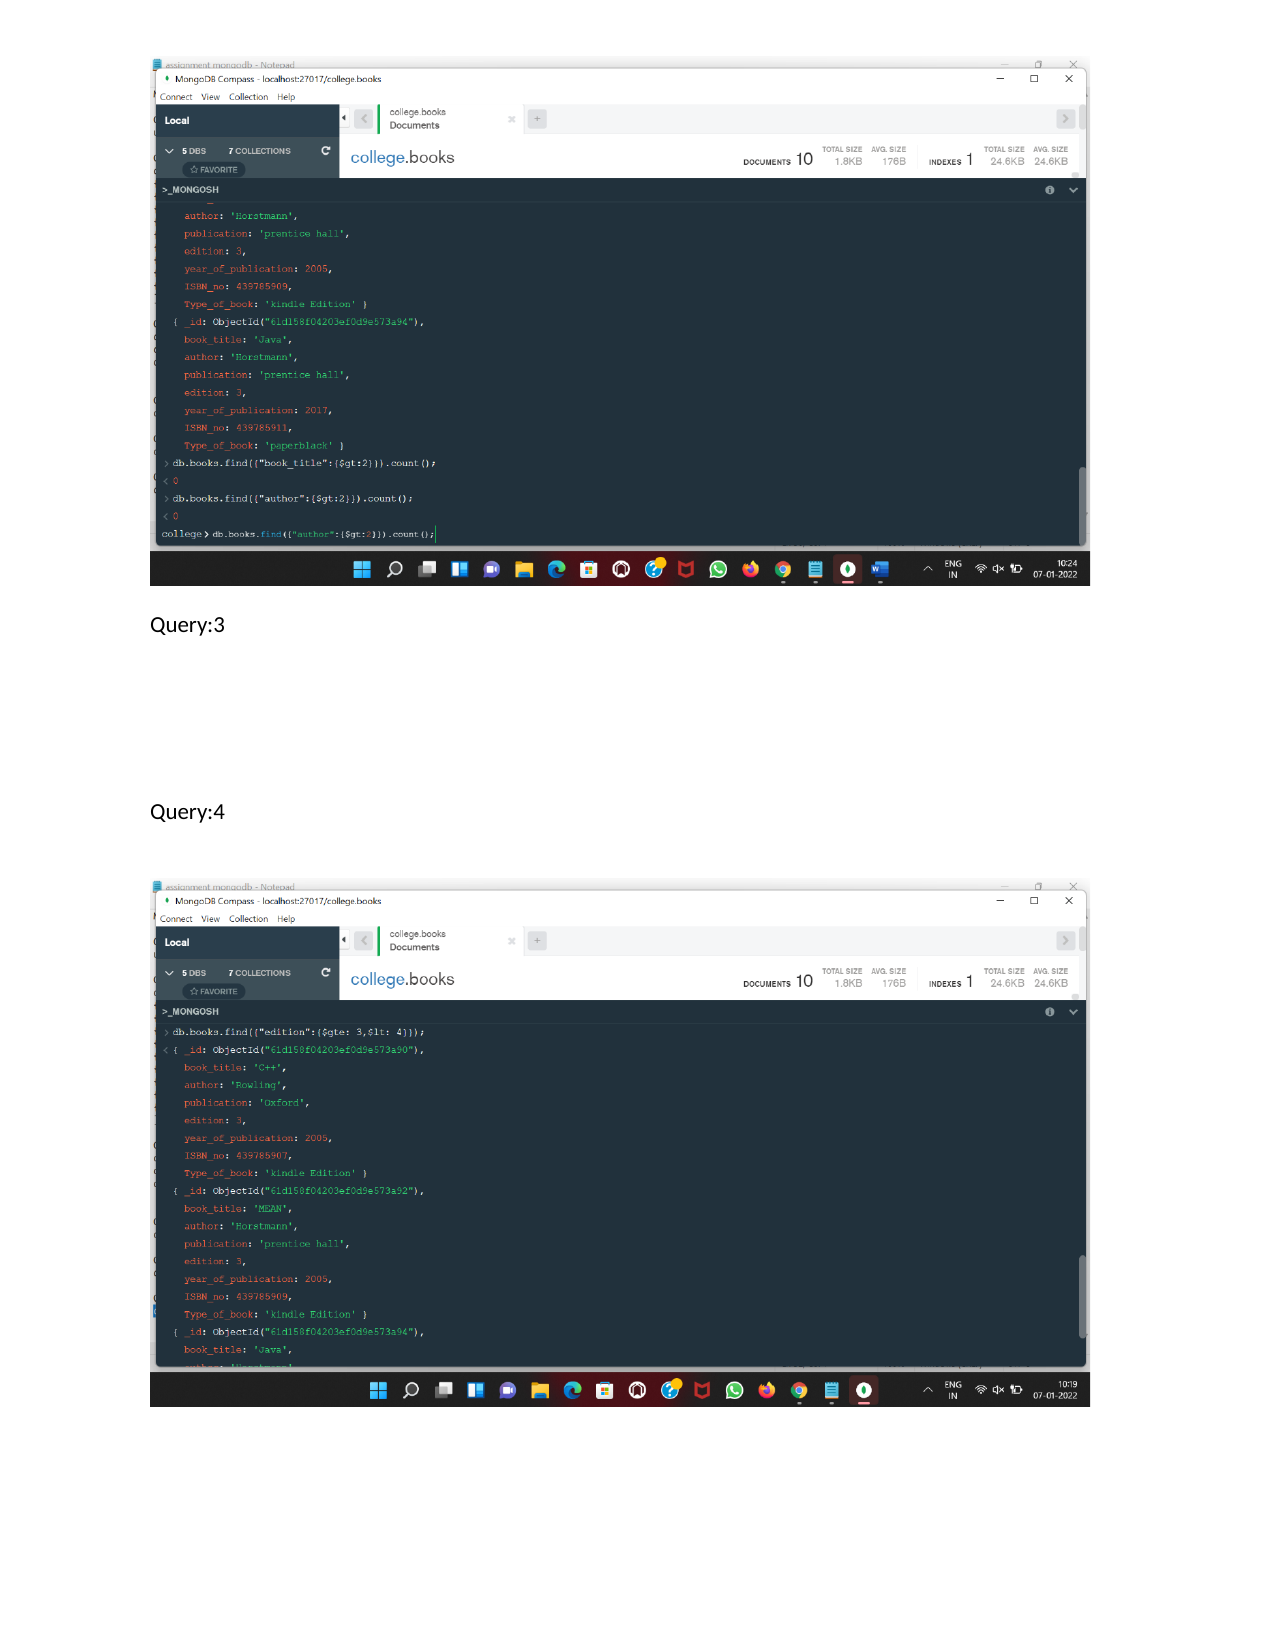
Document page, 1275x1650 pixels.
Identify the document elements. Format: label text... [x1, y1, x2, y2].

text Query:3 [150, 610, 1125, 638]
picture [150, 878, 1091, 1407]
picture [150, 56, 1091, 586]
text Query:4 [150, 797, 1125, 825]
